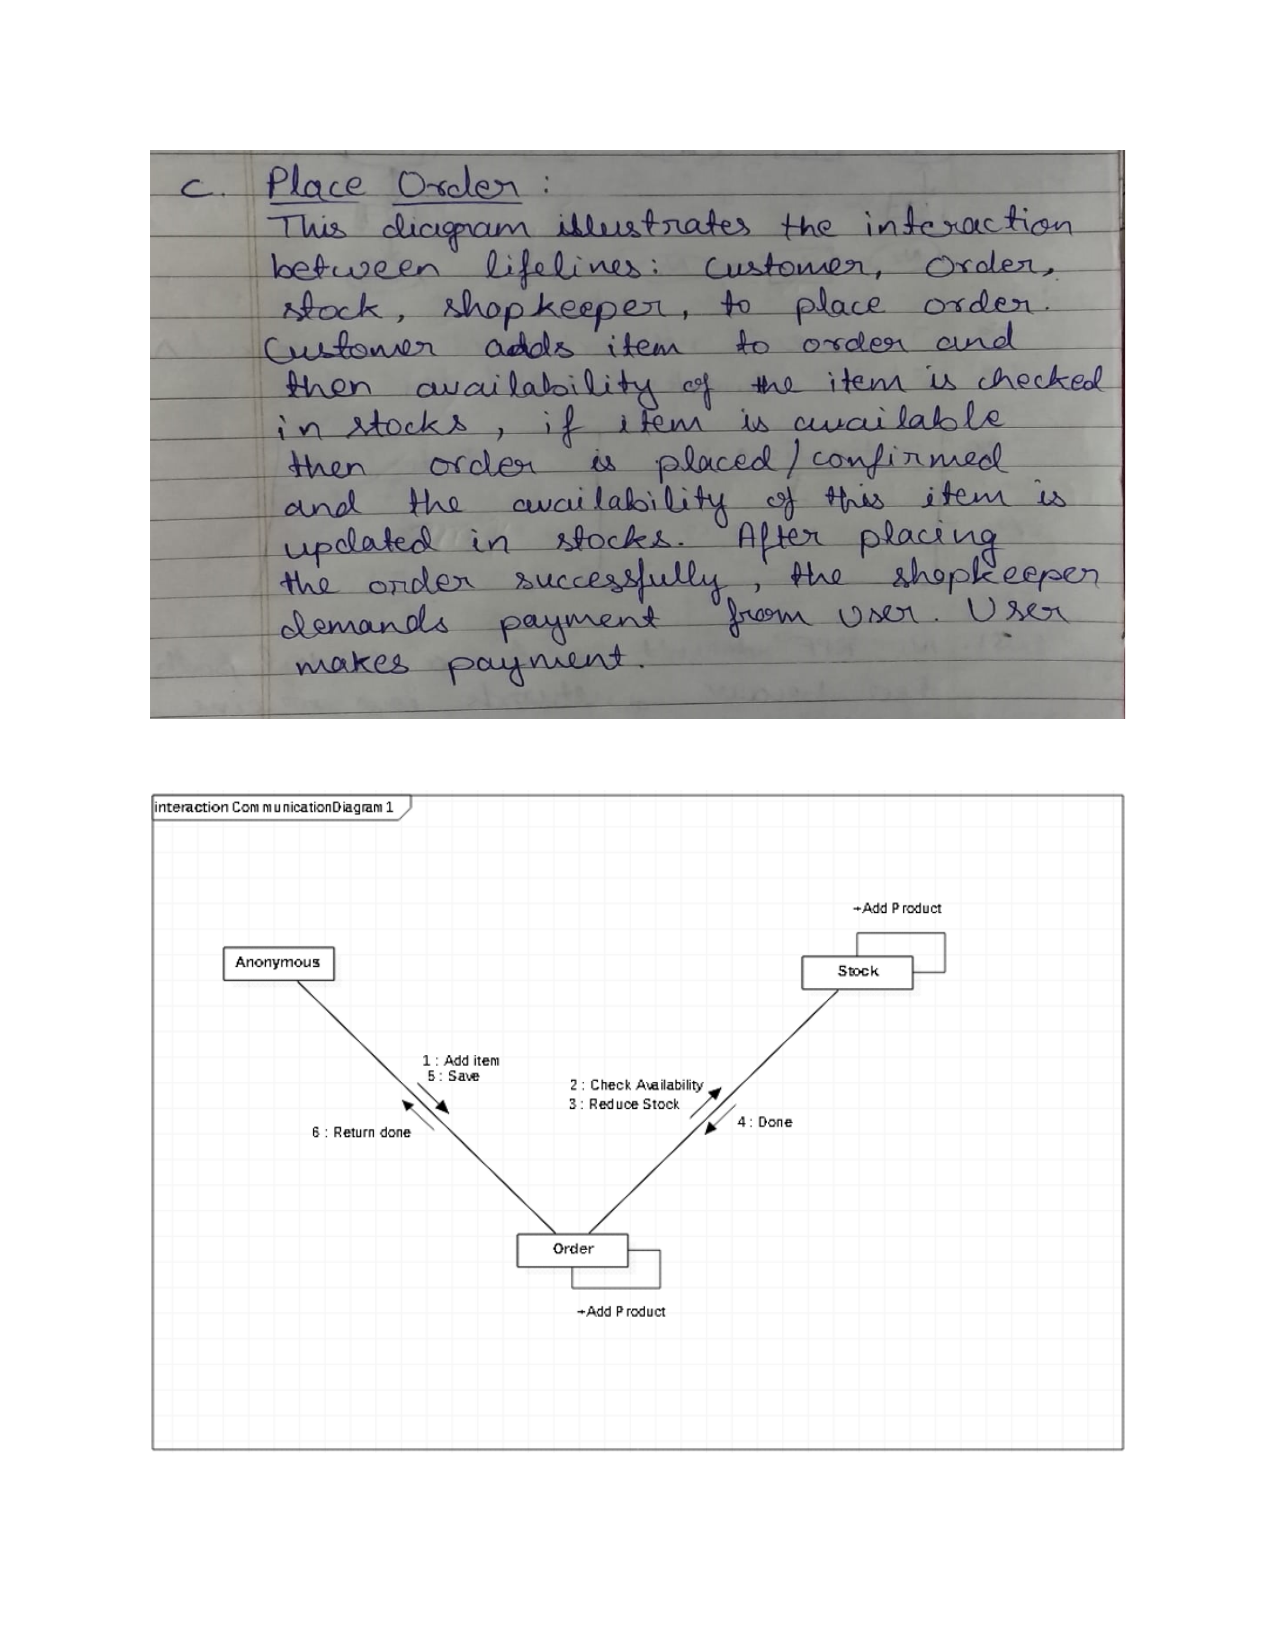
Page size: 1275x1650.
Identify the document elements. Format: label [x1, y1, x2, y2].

picture [150, 150, 1125, 719]
picture [150, 790, 1125, 1453]
